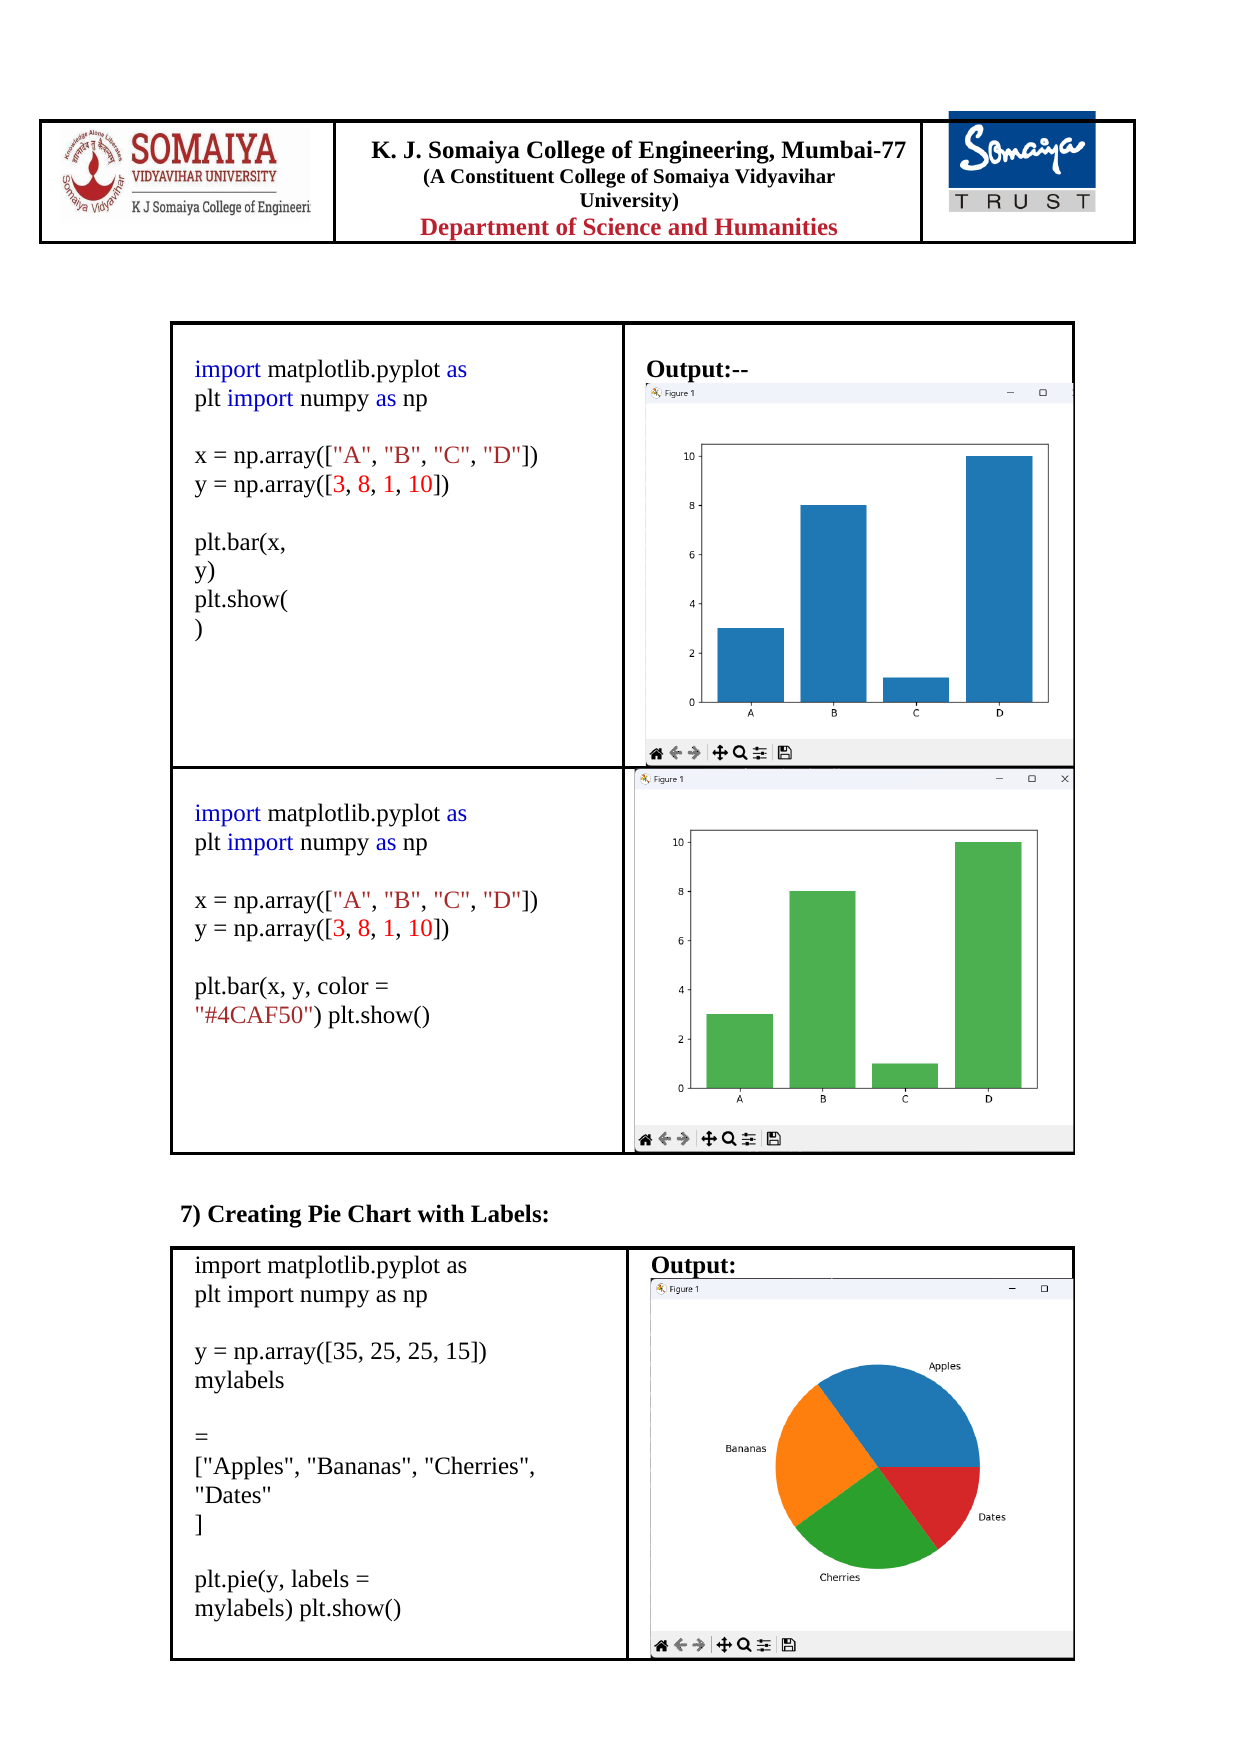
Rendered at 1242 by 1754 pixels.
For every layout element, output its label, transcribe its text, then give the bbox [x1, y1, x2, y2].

table_cell import matplotlib.pyplot as plt import numpy as np x = np.array(["A", "B", "C", "D"]) y = np.array([3, 8, 1, 10]) plt.bar(x, y, color = "#4CAF50") plt.show() [173, 769, 622, 1152]
table_header import matplotlib.pyplot as plt import numpy as np y = np.array([35, 25, 25, 15]) mylabels = ["Apples", "Bananas", "Cherries", "Dates" ] plt.pie(y, labels = mylabels) plt.show() [173, 1250, 626, 1658]
picture [948, 123, 1096, 212]
picture [650, 1278, 1074, 1658]
table_cell [625, 769, 634, 1152]
table_header Output:-- [625, 325, 1072, 766]
picture [645, 383, 1074, 766]
table_header import matplotlib.pyplot as plt import numpy as np x = np.array(["A", "B", "C", "D"]) y = np.array([3, 8, 1, 10]) plt.bar(x,y) plt.show() [173, 325, 622, 766]
picture [634, 768, 1074, 1152]
picture [948, 111, 1096, 119]
table_header Output: [629, 1250, 1072, 1658]
picture [60, 123, 311, 223]
subtitle Creating Pie Chart with Labels: [180, 1199, 1162, 1228]
